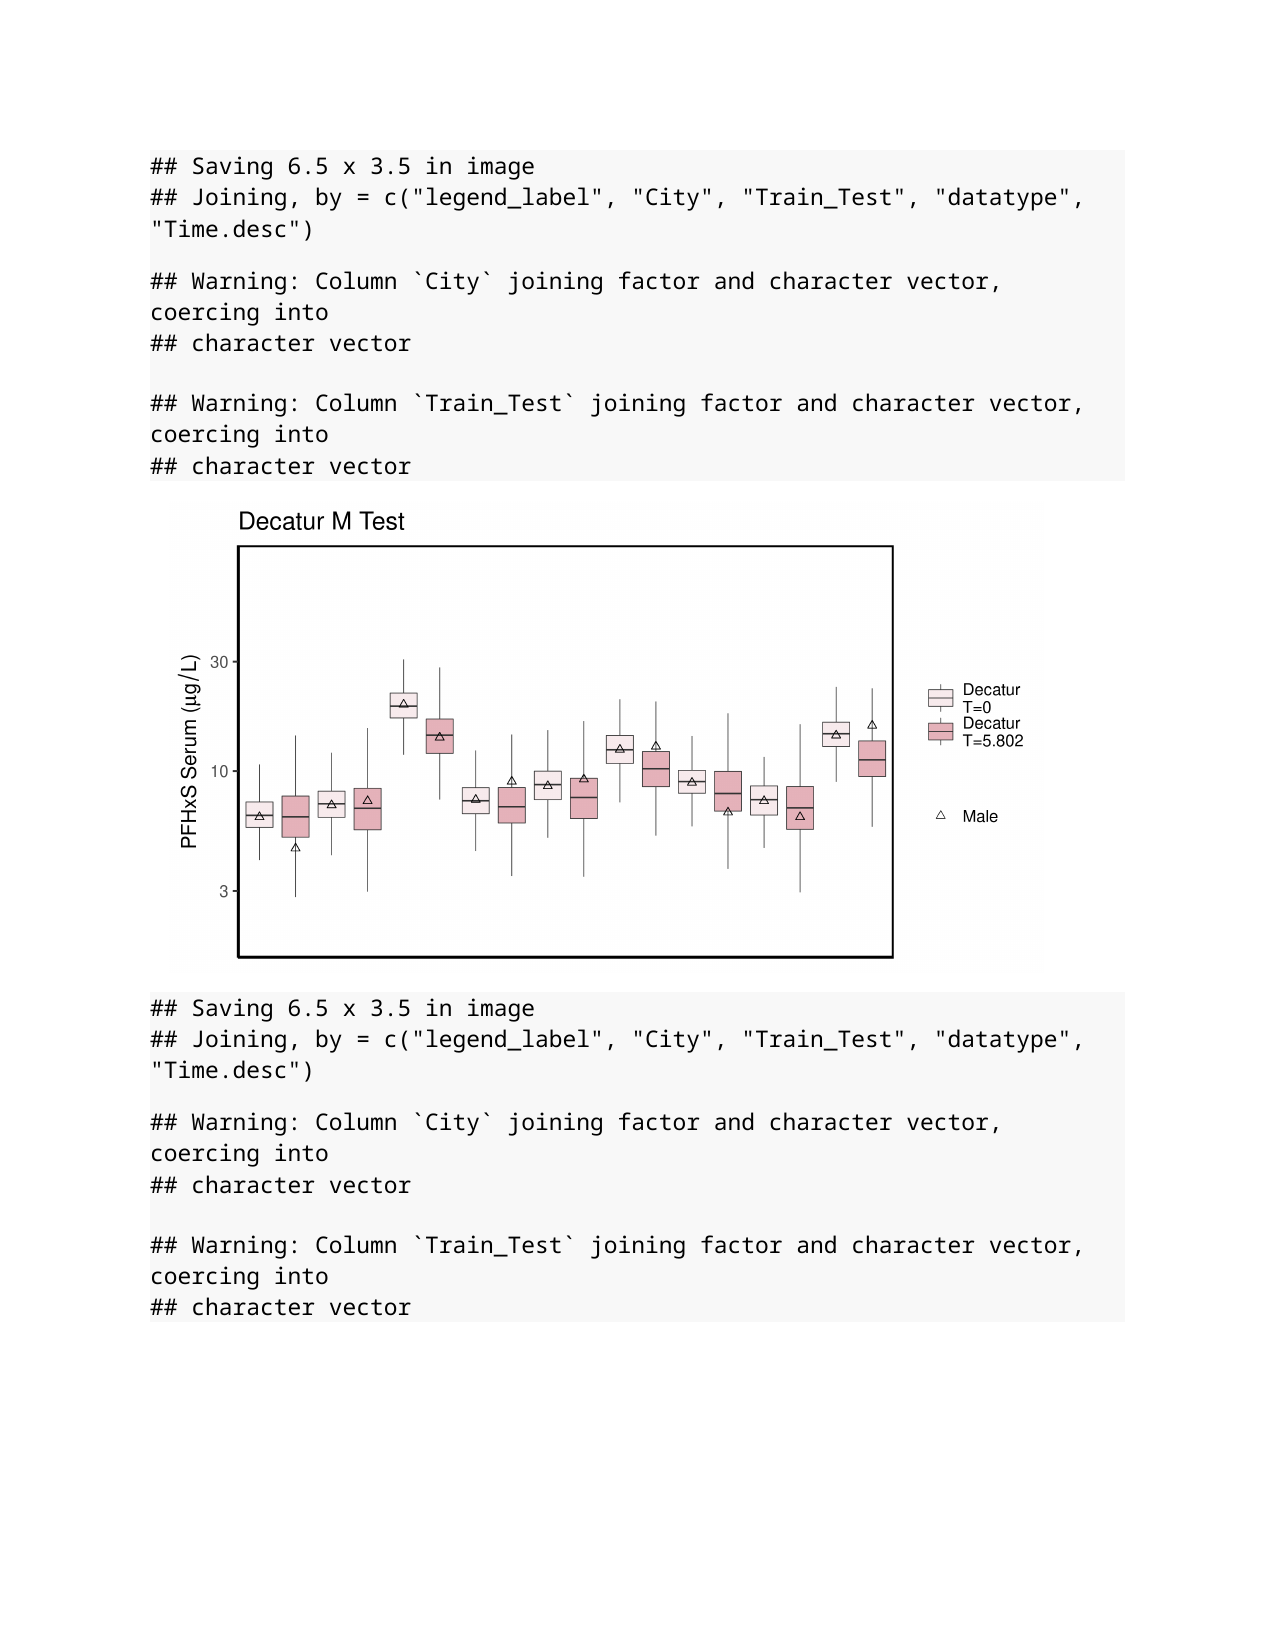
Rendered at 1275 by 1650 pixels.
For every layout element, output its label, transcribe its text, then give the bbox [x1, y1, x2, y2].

picture [168, 501, 1044, 973]
text ## Saving 6.5 x 3.5 in image ## Joining, by = c("legend_label", "City", "Train_Test", "datatype", "Time.desc") [150, 150, 1125, 244]
text ## Warning: Column `City` joining factor and character vector, coercing into ## character vector ## Warning: Column `Train_Test` joining factor and character vector, coercing into ## character vector [150, 1106, 1125, 1322]
text ## Warning: Column `City` joining factor and character vector, coercing into ## character vector ## Warning: Column `Train_Test` joining factor and character vector, coercing into ## character vector [150, 264, 1125, 481]
text ## Saving 6.5 x 3.5 in image ## Joining, by = c("legend_label", "City", "Train_Test", "datatype", "Time.desc") [150, 992, 1125, 1085]
